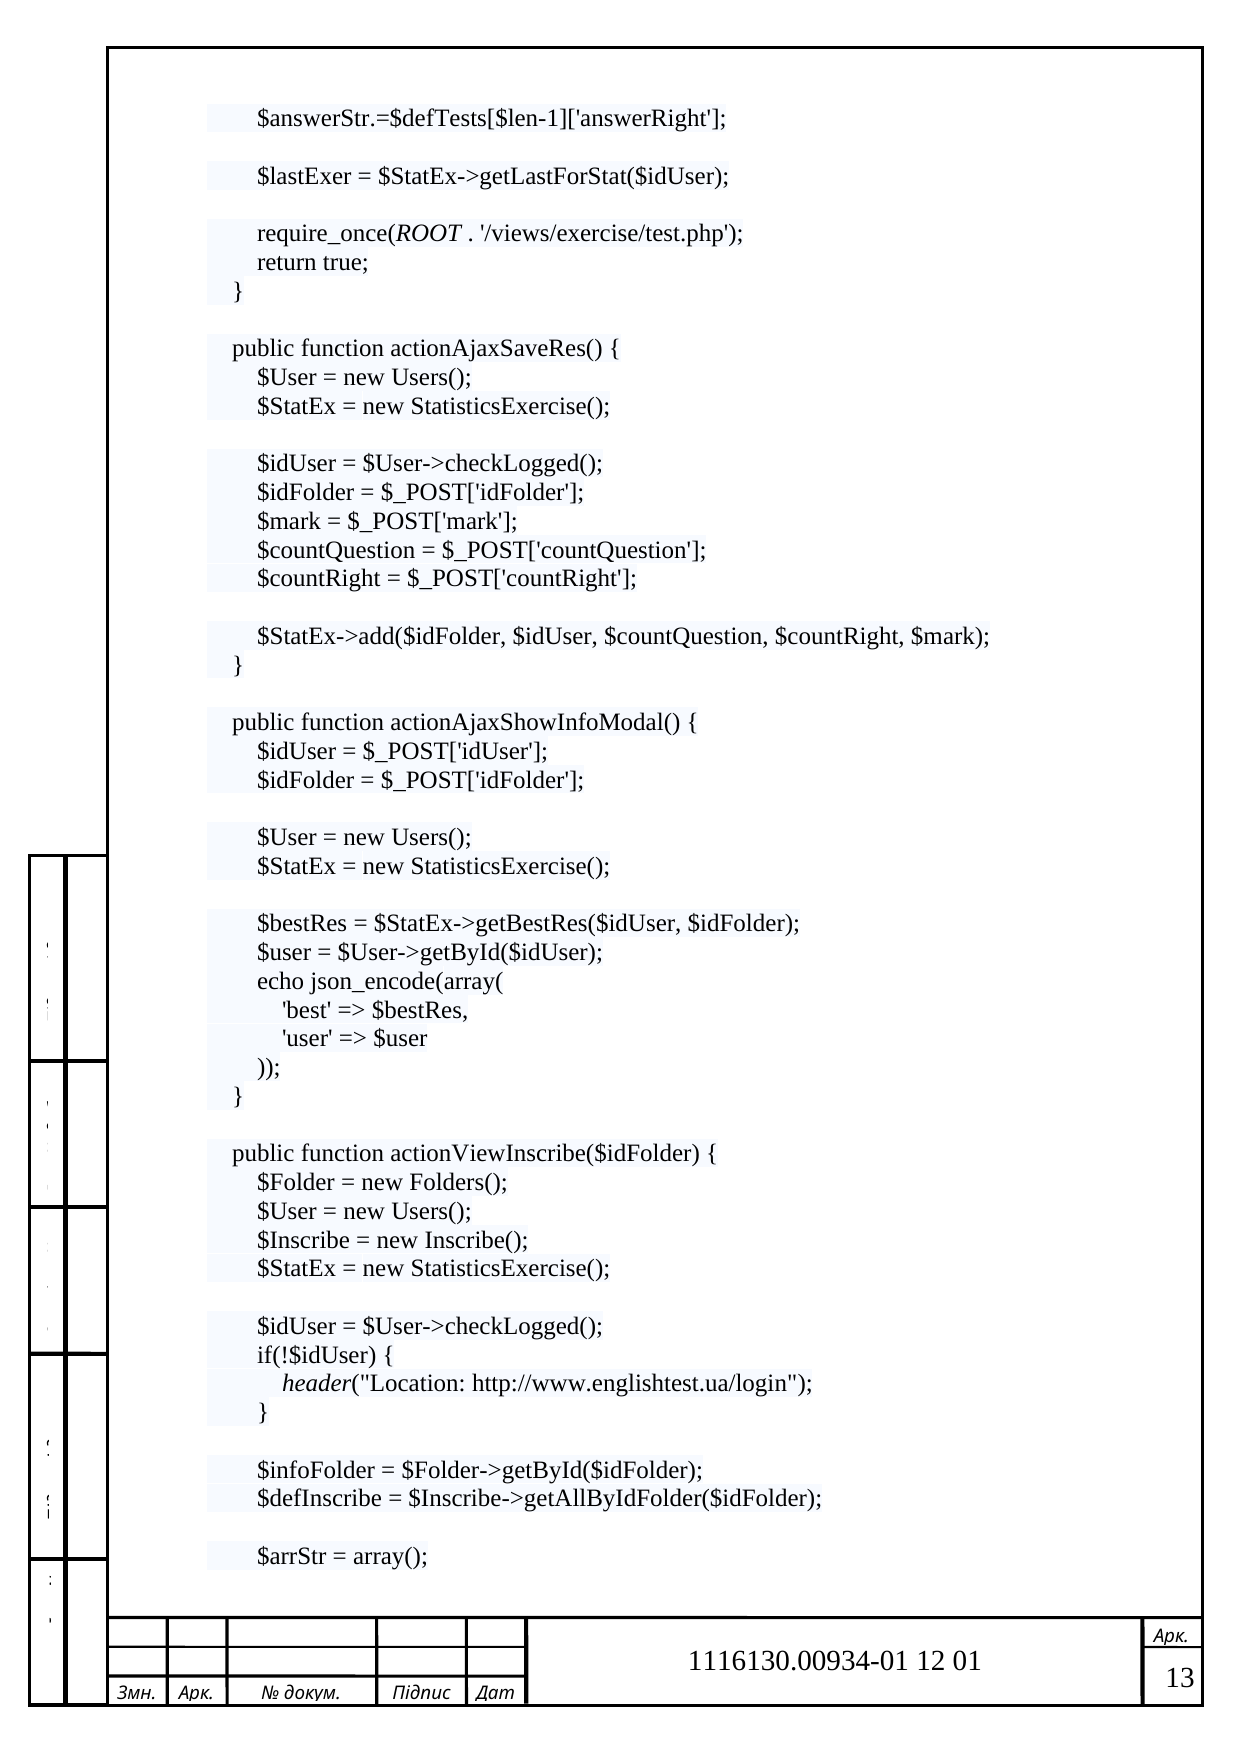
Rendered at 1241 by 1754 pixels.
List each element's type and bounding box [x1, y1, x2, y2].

text [207, 103, 1181, 1570]
